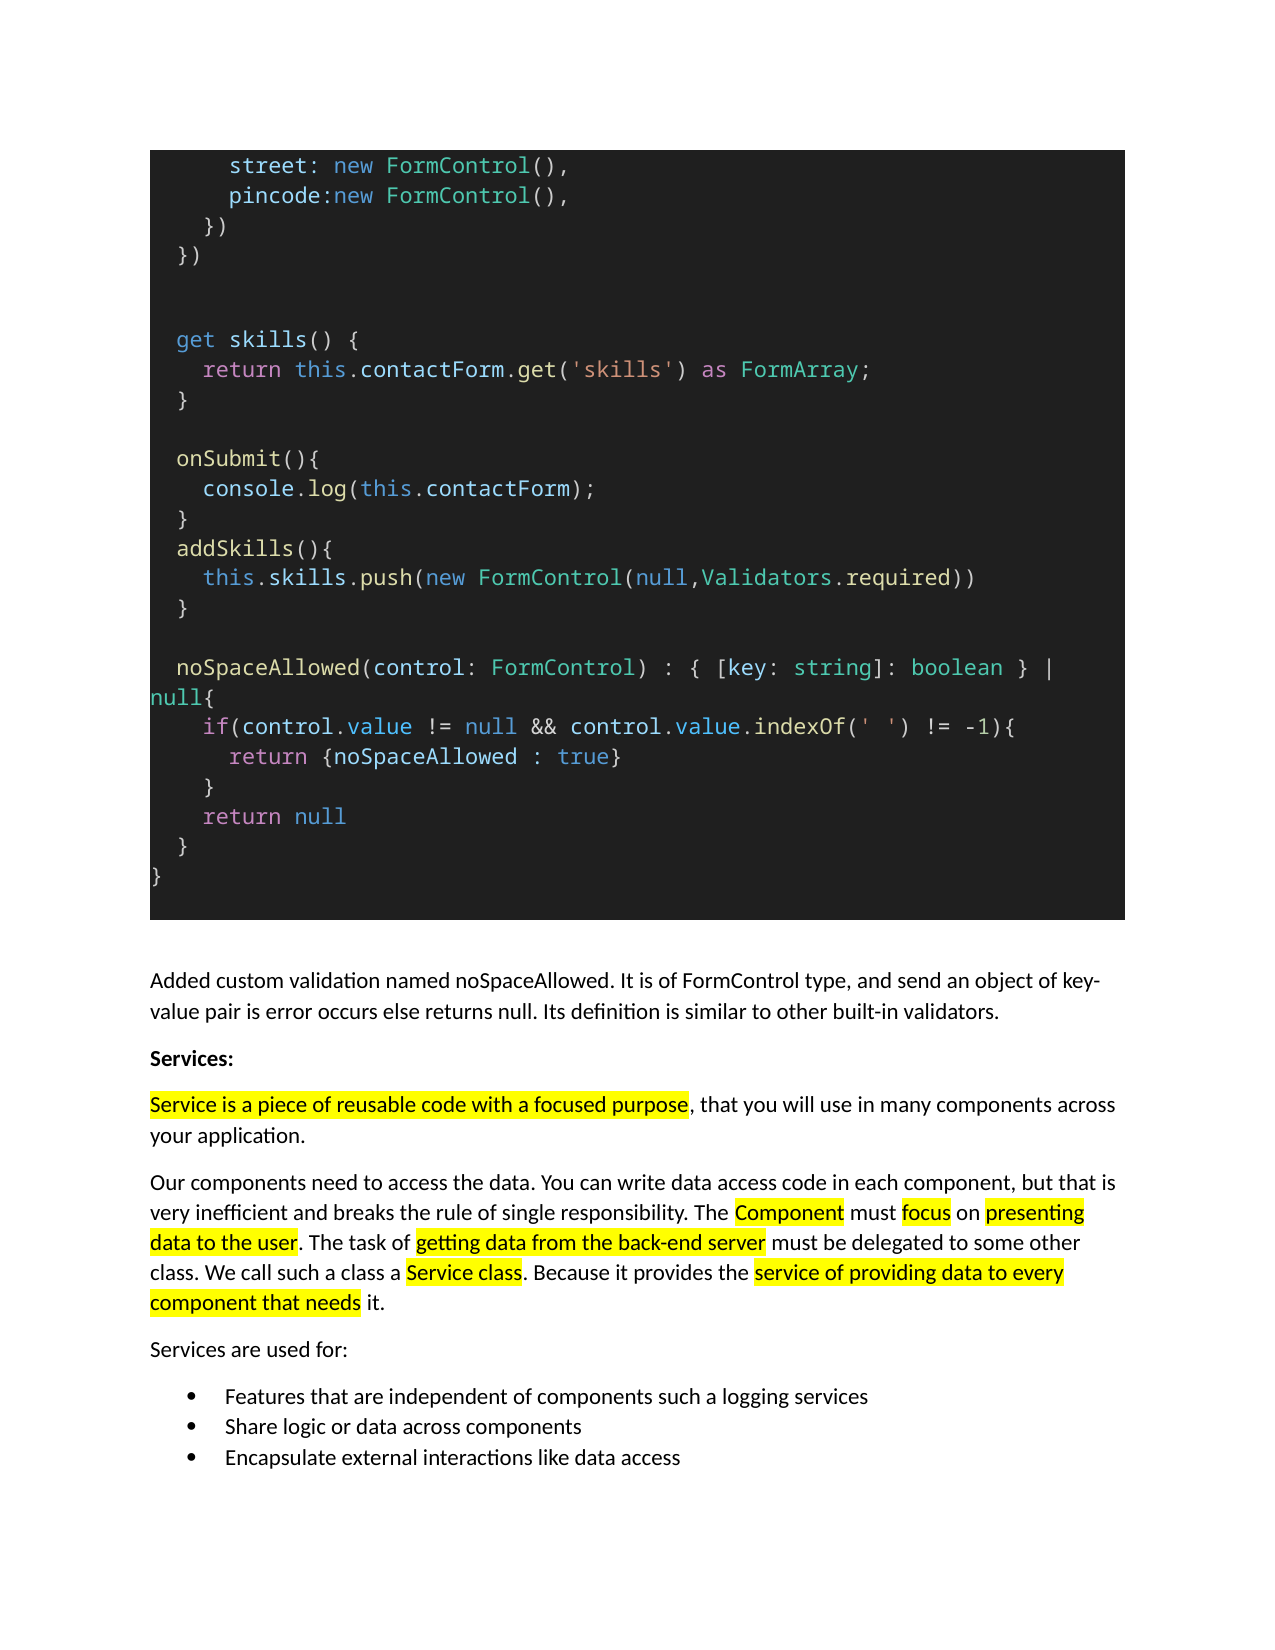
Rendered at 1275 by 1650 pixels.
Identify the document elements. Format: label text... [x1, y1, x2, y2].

text } [150, 830, 1125, 860]
text if(control.value != null && control.value.indexOf(' ') != -1){ [150, 711, 1125, 741]
text } [150, 860, 1125, 890]
text return {noSpaceAllowed : true} [150, 741, 1125, 771]
text get skills() { [150, 324, 1125, 354]
text street: new FormControl(), [150, 150, 1125, 180]
text Services are used for: [150, 1335, 1125, 1363]
text return null [150, 801, 1125, 830]
text console.log(this.contactForm); [150, 473, 1125, 503]
text } [150, 771, 1125, 801]
text this.skills.push(new FormControl(null,Validators.required)) [150, 562, 1125, 592]
list Features that are independent of components such a logging services [187, 1382, 1125, 1410]
text Service is a piece of reusable code with a focused purpose, that you will use in many components across your application. [150, 1091, 1125, 1149]
text }) [150, 239, 1125, 269]
text noSpaceAllowed(control: FormControl) : { [key: string]: boolean } | null{ [150, 652, 1125, 711]
text Our components need to access the data. You can write data access code in each component, but that is very inefficient and breaks the rule of single responsibility. The Component must focus on presenting data to the user. The task of getting data from the back-end server must be delegated to some other class. We call such a class a Service class. Because it provides the service of providing data to every component that needs it. [150, 1168, 1125, 1317]
text } [150, 503, 1125, 532]
text pincode:new FormControl(), [150, 180, 1125, 209]
text }) [150, 209, 1125, 239]
text return this.contactForm.get('skills') as FormArray; [150, 354, 1125, 383]
text Services: [150, 1044, 1125, 1072]
text } [150, 383, 1125, 413]
text } [150, 592, 1125, 622]
text Added custom validation named noSpaceAllowed. It is of FormControl type, and send an object of key-value pair is error occurs else returns null. Its definition is similar to other built-in validators. [150, 967, 1125, 1025]
text onSubmit(){ [150, 443, 1125, 473]
text addSkills(){ [150, 532, 1125, 562]
list Share logic or data across components [187, 1412, 1125, 1441]
list Encapsulate external interactions like data access [187, 1443, 1125, 1471]
